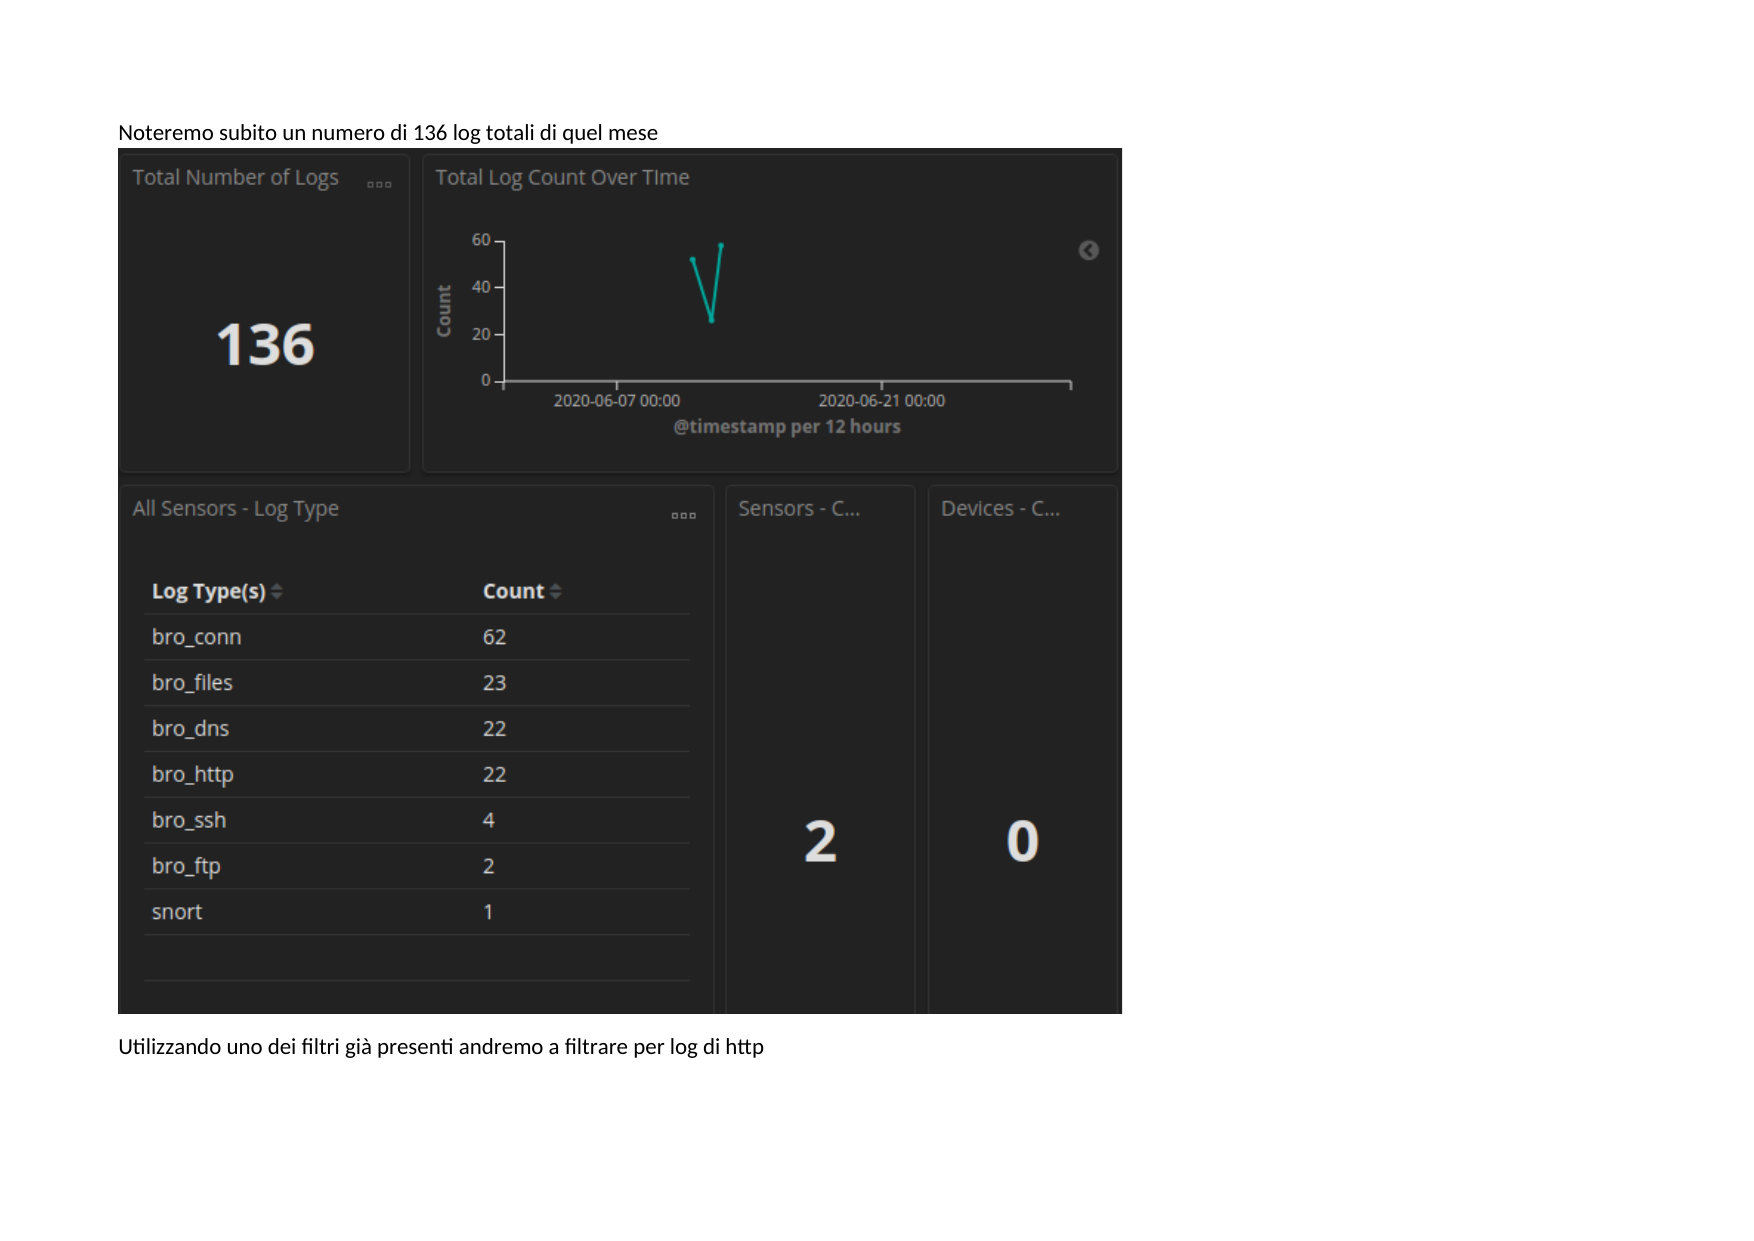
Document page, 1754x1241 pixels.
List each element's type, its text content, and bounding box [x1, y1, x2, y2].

picture [118, 148, 1123, 1014]
text Utilizzando uno dei filtri già presenti andremo a filtrare per log di http [118, 1032, 1606, 1060]
